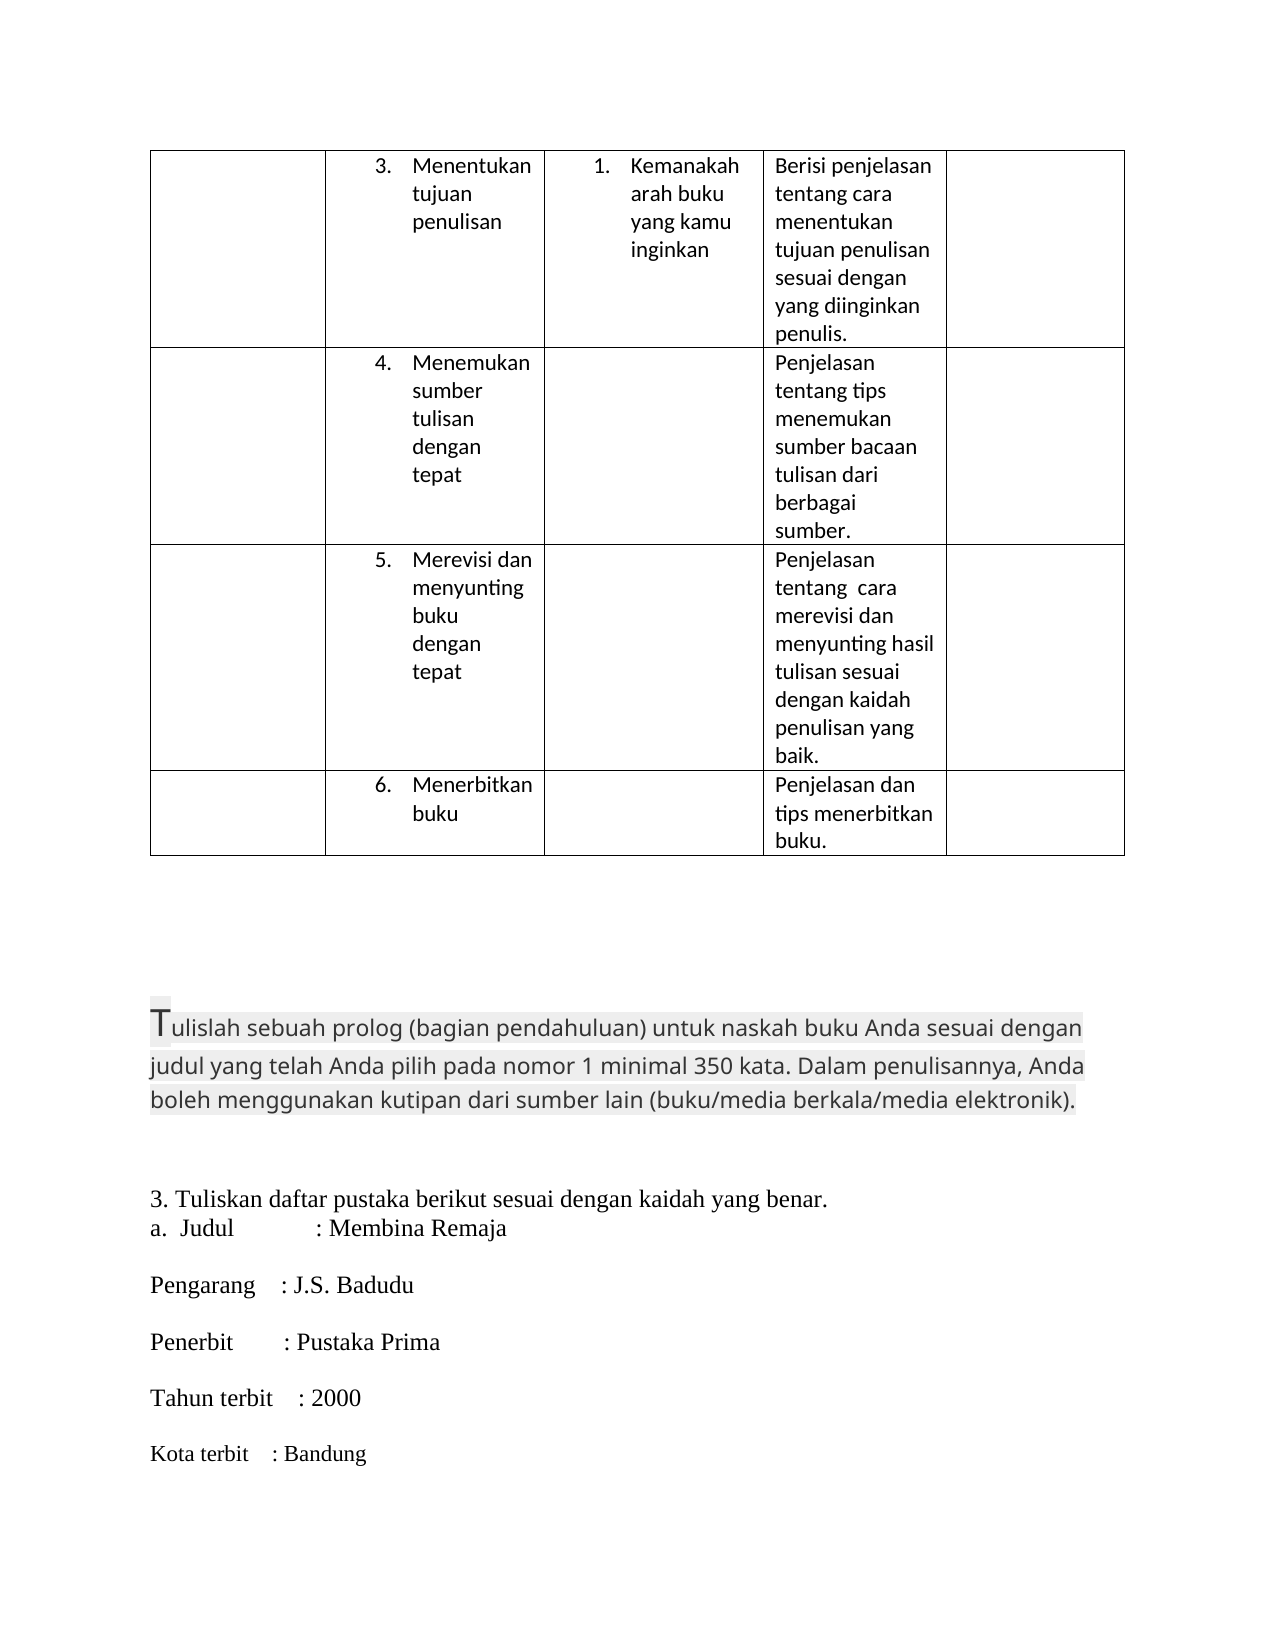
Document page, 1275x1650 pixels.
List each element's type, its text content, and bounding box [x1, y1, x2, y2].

table_cell [151, 545, 325, 769]
table_cell [151, 151, 325, 347]
table_cell [947, 348, 1124, 544]
table_cell Kemanakah arah buku yang kamu inginkan [545, 151, 763, 347]
table_cell [545, 348, 763, 544]
text a. Judul : Membina Remaja [150, 1213, 1125, 1270]
table_cell [947, 545, 1124, 769]
text Penerbit : Pustaka Prima [150, 1327, 1125, 1383]
text Tahun terbit : 2000 [150, 1383, 1125, 1440]
table_cell Menerbitkan buku [326, 771, 544, 855]
table_cell Menemukan sumber tulisan dengan tepat [326, 348, 544, 544]
table_cell Penjelasan tentang tips menemukan sumber bacaan tulisan dari berbagai sumber. [764, 348, 946, 544]
table_cell [947, 151, 1124, 347]
table_cell Berisi penjelasan tentang cara menentukan tujuan penulisan sesuai dengan yang diinginkan penulis. [764, 151, 946, 347]
table_cell [151, 771, 325, 855]
table_cell [545, 771, 763, 855]
table_cell [545, 545, 763, 769]
table_cell Menentukan tujuan penulisan [326, 151, 544, 347]
table_cell [151, 348, 325, 544]
text 3. Tuliskan daftar pustaka berikut sesuai dengan kaidah yang benar. [150, 1184, 1125, 1213]
text Pengarang : J.S. Badudu [150, 1270, 1125, 1327]
table_cell Penjelasan tentang cara merevisi dan menyunting hasil tulisan sesuai dengan kaidah penulisan yang baik. [764, 545, 946, 769]
table_cell Merevisi dan menyunting buku dengan tepat [326, 545, 544, 769]
table_cell [947, 771, 1124, 855]
text Tulislah sebuah prolog (bagian pendahuluan) untuk naskah buku Anda sesuai dengan judul yang telah Anda pilih pada nomor 1 minimal 350 kata. Dalam penulisannya, Anda boleh menggunakan kutipan dari sumber lain (buku/media berkala/media elektronik). [150, 996, 1125, 1115]
table_cell Penjelasan dan tips menerbitkan buku. [764, 771, 946, 855]
text Kota terbit : Bandung [150, 1440, 1125, 1467]
